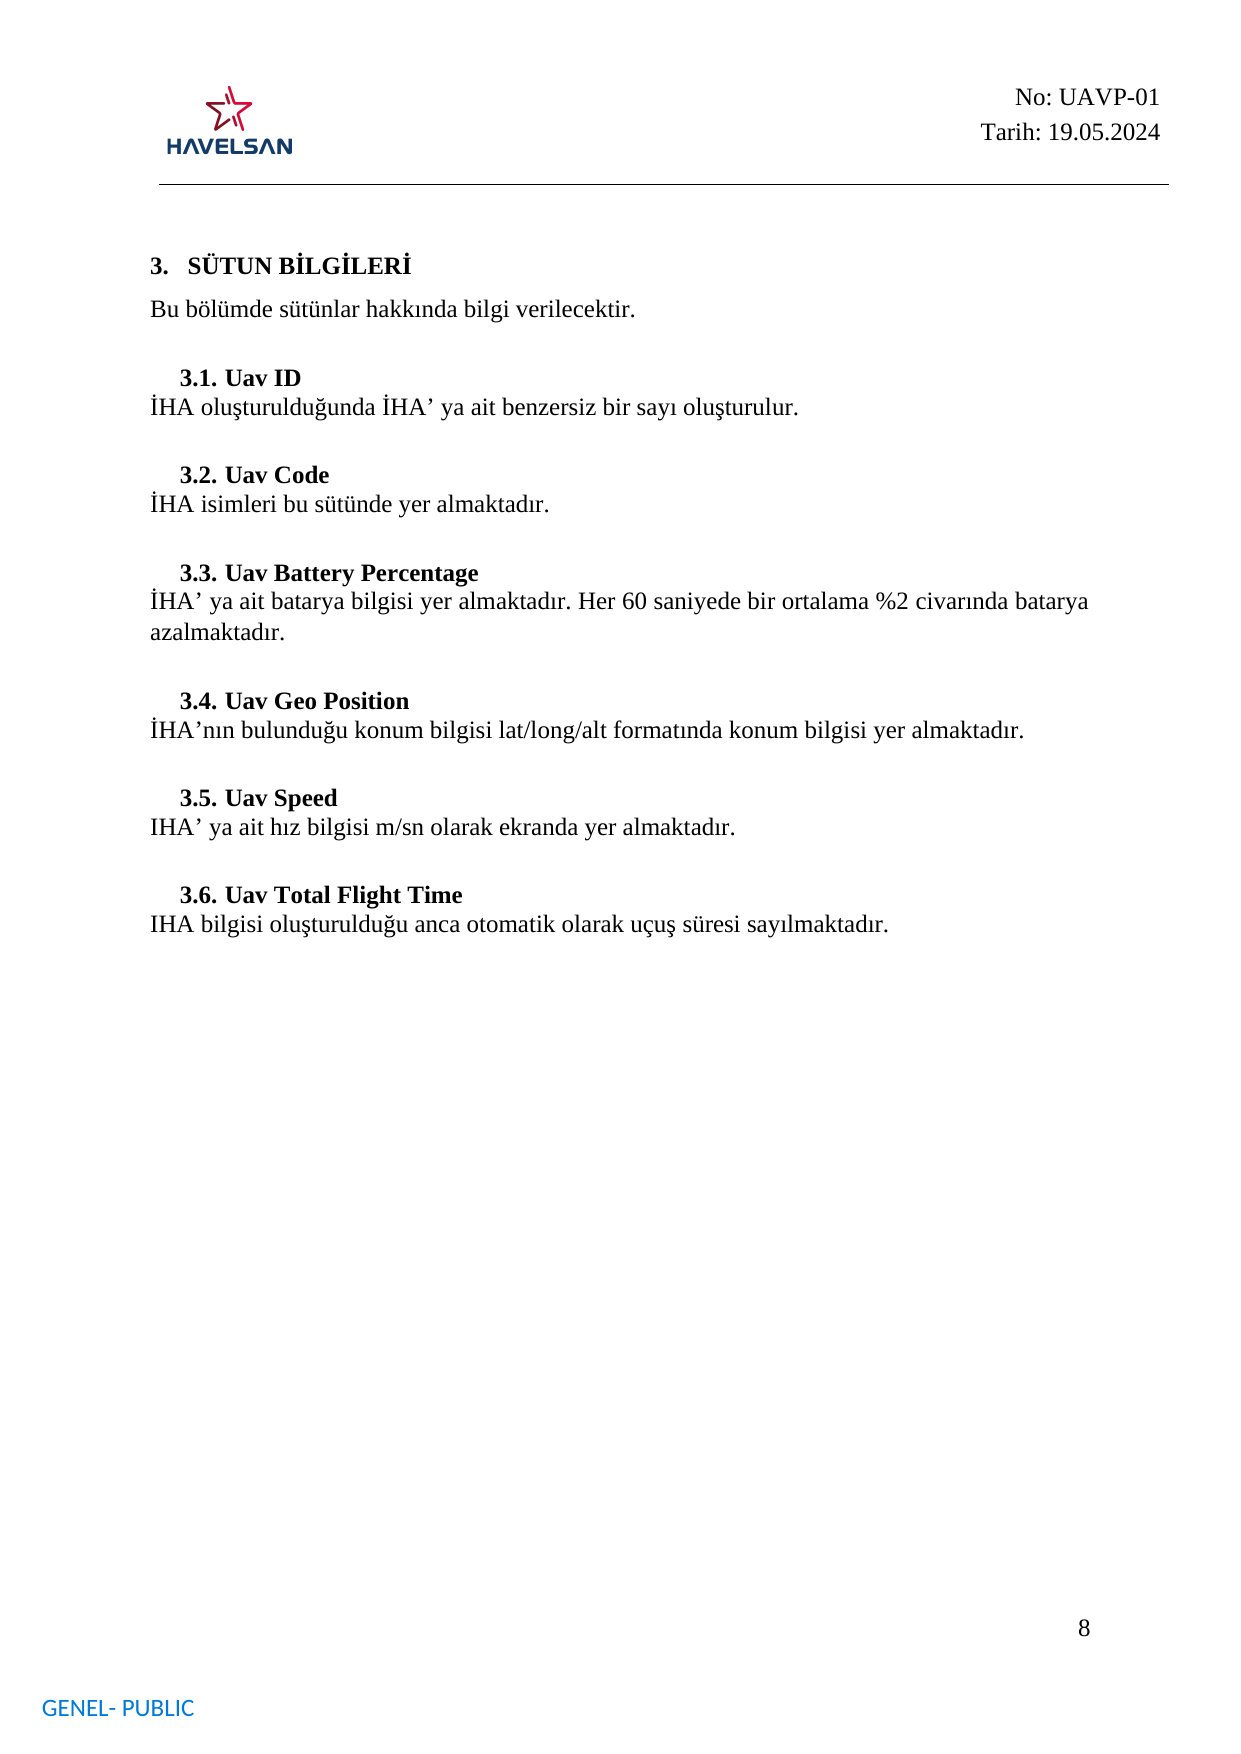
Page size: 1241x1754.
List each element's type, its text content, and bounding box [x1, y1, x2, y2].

text IHA bilgisi oluşturulduğu anca otomatik olarak uçuş süresi sayılmaktadır. [150, 909, 1090, 938]
text İHA’nın bulunduğu konum bilgisi lat/long/alt formatında konum bilgisi yer almaktadır. [150, 715, 1090, 743]
text İHA isimleri bu sütünde yer almaktadır. [150, 489, 1090, 518]
subtitle Uav ID [179, 363, 1090, 392]
picture [167, 73, 292, 167]
text İHA oluşturulduğunda İHA’ ya ait benzersiz bir sayı oluşturulur. [150, 392, 1090, 421]
text İHA’ ya ait batarya bilgisi yer almaktadır. Her 60 saniyede bir ortalama %2 civarında batarya azalmaktadır. [150, 586, 1090, 646]
subtitle Uav Total Flight Time [179, 881, 1090, 909]
subtitle Uav Speed [179, 783, 1090, 812]
subtitle SÜTUN BİLGİLERİ [150, 251, 1090, 280]
subtitle Uav Battery Percentage [179, 558, 1090, 586]
text Bu bölümde sütünlar hakkında bilgi verilecektir. [150, 294, 1090, 323]
subtitle Uav Geo Position [179, 686, 1090, 715]
text IHA’ ya ait hız bilgisi m/sn olarak ekranda yer almaktadır. [150, 812, 1090, 841]
subtitle Uav Code [179, 460, 1090, 489]
